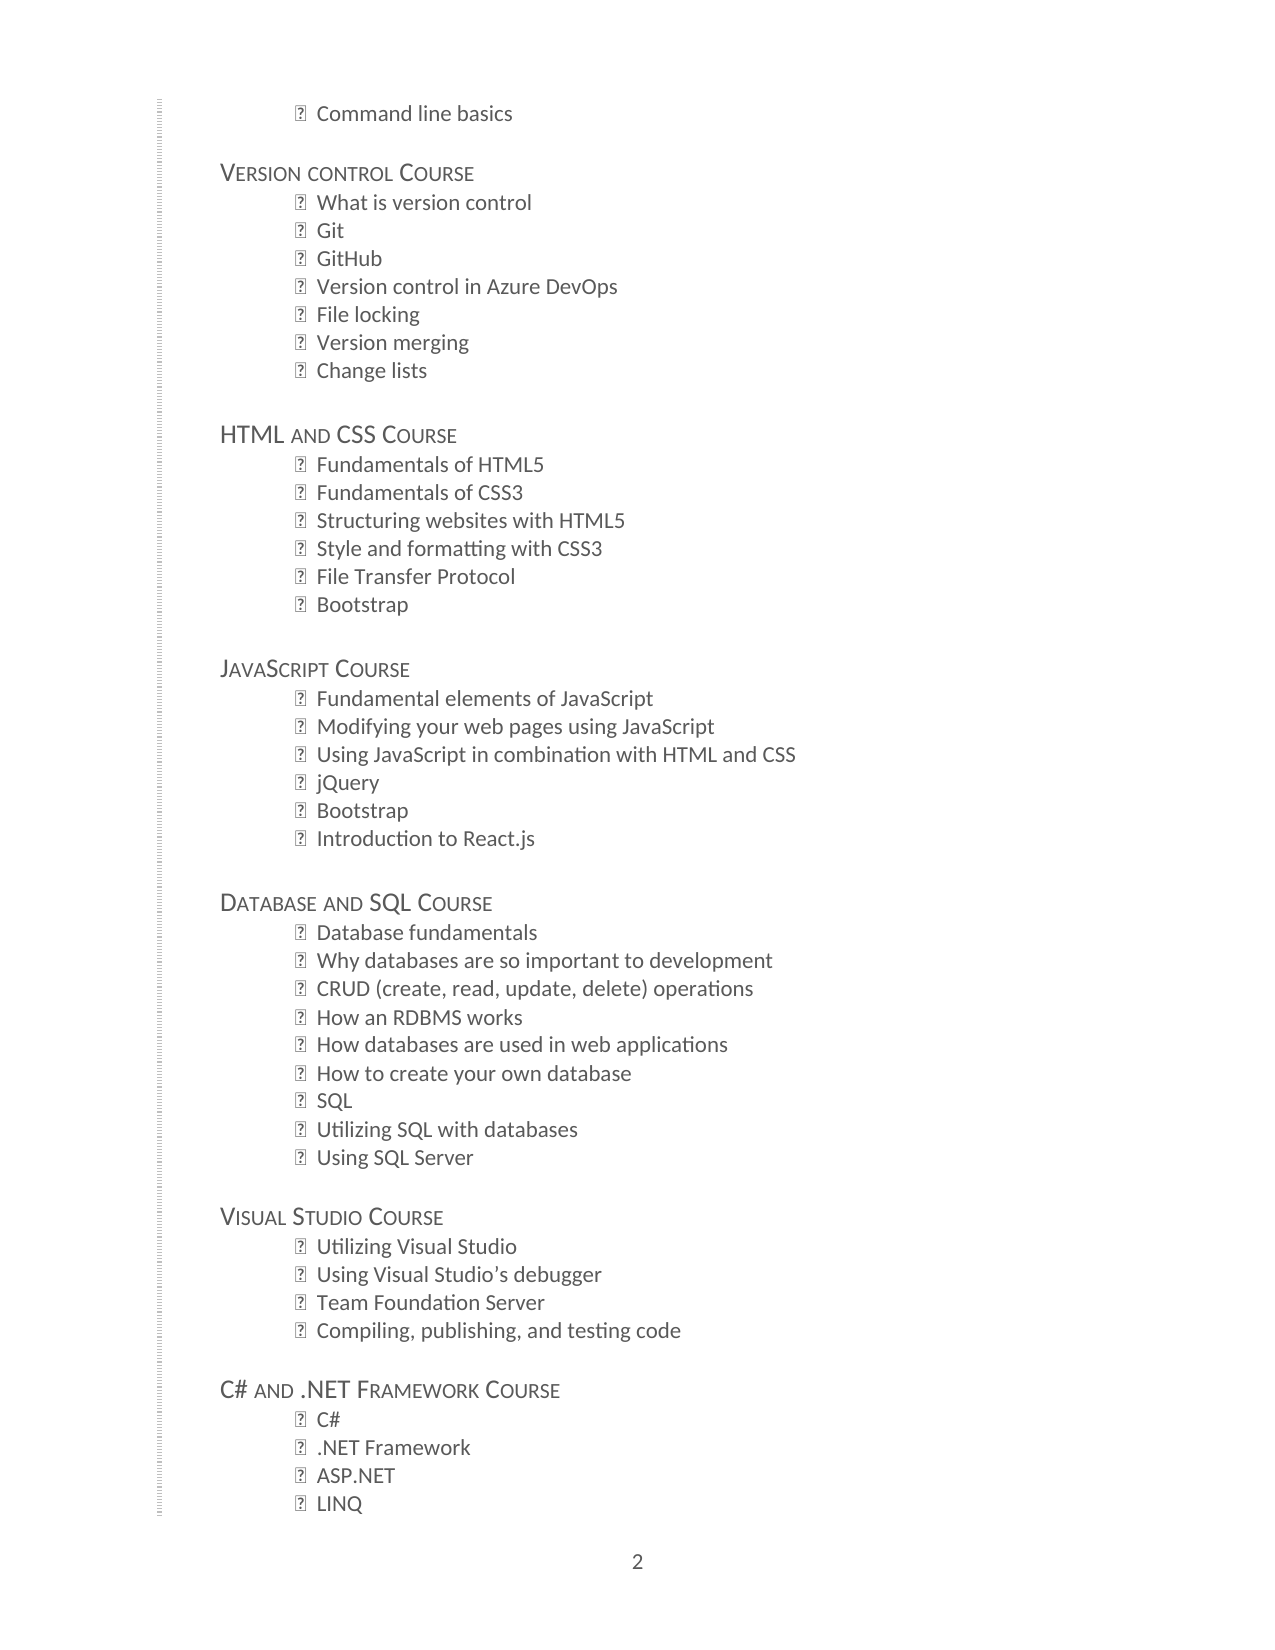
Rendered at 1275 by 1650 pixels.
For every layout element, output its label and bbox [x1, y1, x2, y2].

table_header [160, 99, 1125, 1517]
